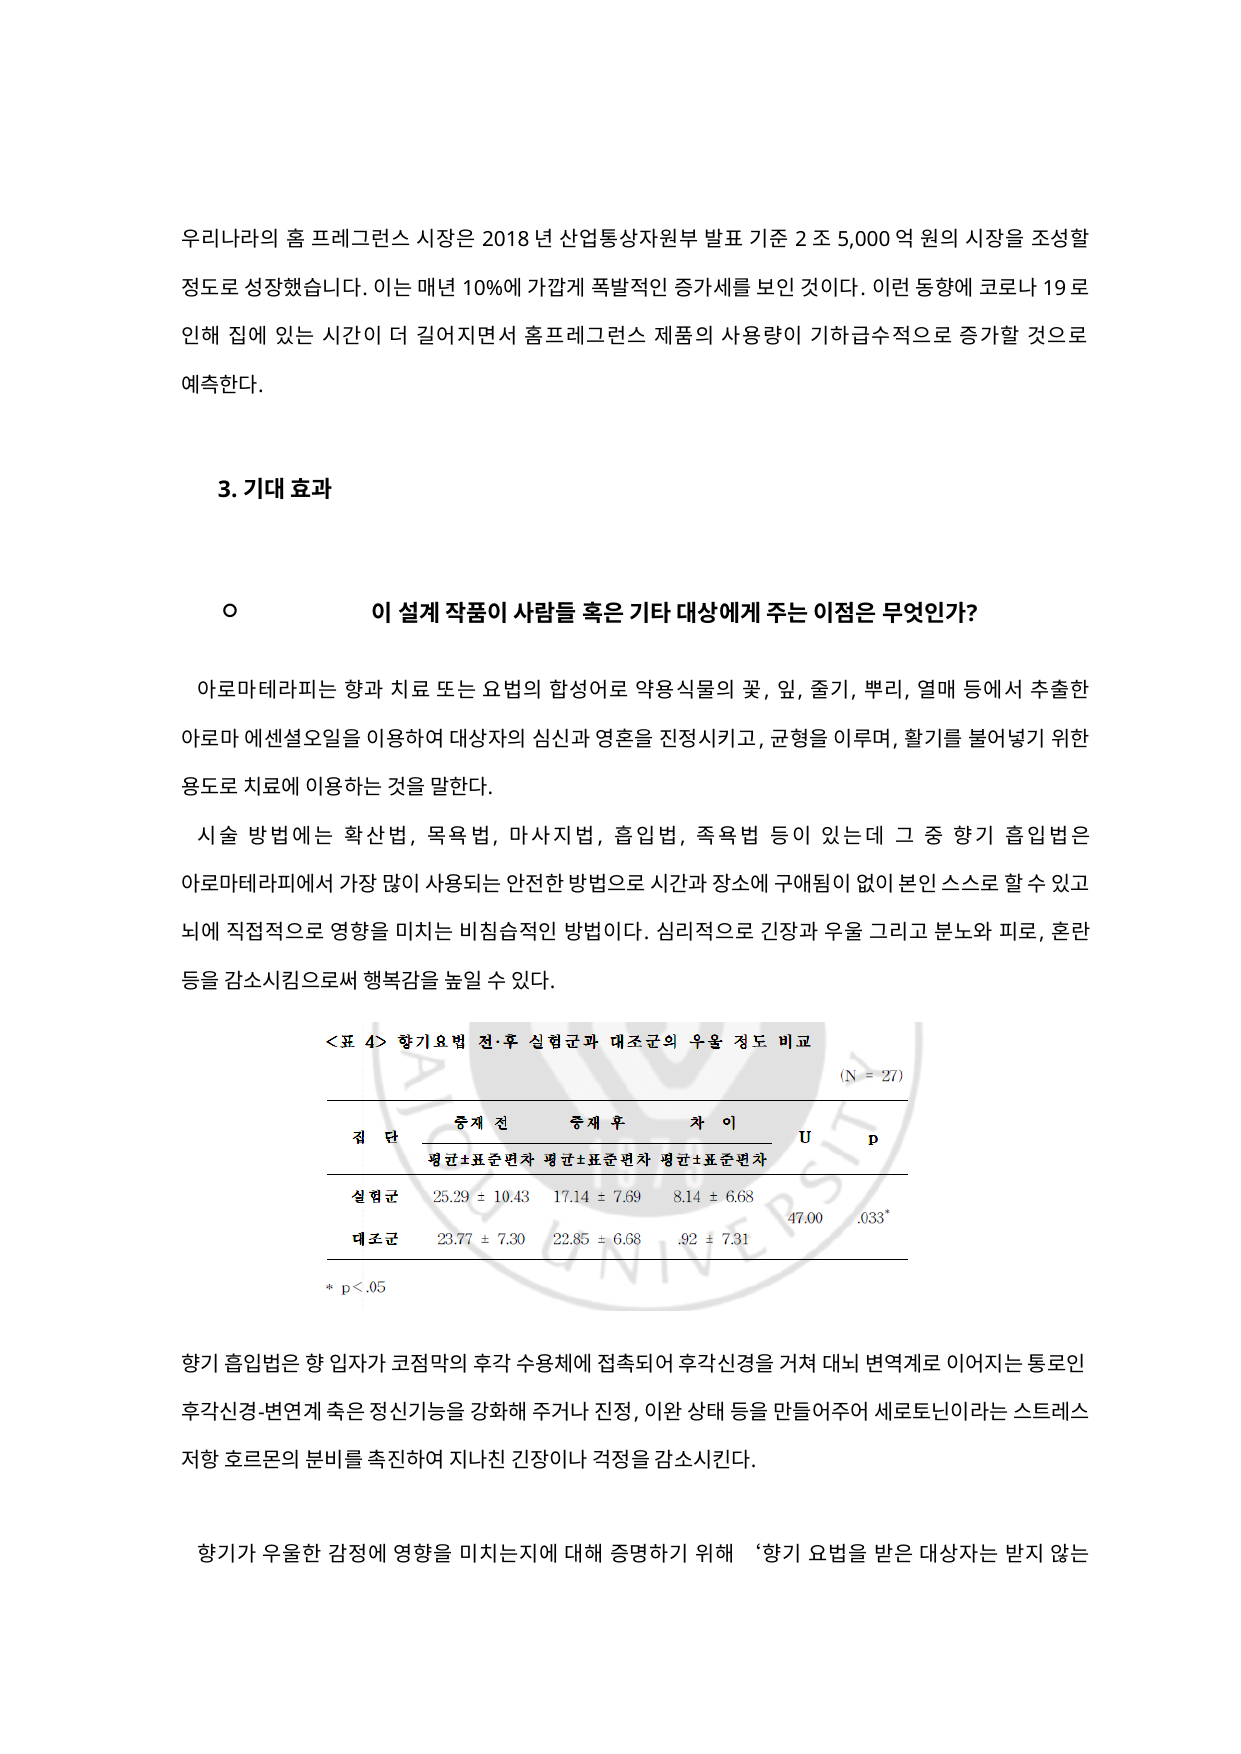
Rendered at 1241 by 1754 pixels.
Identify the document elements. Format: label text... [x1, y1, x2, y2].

list 이 설계 작품이 사람들 혹은 기타 대상에게 주는 이점은 무엇인가? [218, 578, 1090, 638]
text 아로마테라피는 향과 치료 또는 요법의 합성어로 약용식물의 꽃, 잎, 줄기, 뿌리, 열매 등에서 추출한 아로마 에센셜오일을 이용하여 대상자의 심신과 영혼을 진정시키고, 균형을 이루며, 활기를 불어넣기 위한 용도로 치료에 이용하는 것을 말한다. [181, 673, 1090, 801]
picture [313, 1022, 927, 1311]
text 시술 방법에는 확산법, 목욕법, 마사지법, 흡입법, 족욕법 등이 있는데 그 중 향기 흡입법은 아로마테라피에서 가장 많이 사용되는 안전한 방법으로 시간과 장소에 구애됨이 없이 본인 스스로 할 수 있고 뇌에 직접적으로 영향을 미치는 비침습적인 방법이다. 심리적으로 긴장과 우울 그리고 분노와 피로, 혼란 등을 감소시킴으로써 행복감을 높일 수 있다. [181, 819, 1090, 994]
text 우리나라의 홈 프레그런스 시장은 2018년 산업통상자원부 발표 기준 2조 5,000억 원의 시장을 조성할 정도로 성장했습니다. 이는 매년 10%에 가깝게 폭발적인 증가세를 보인 것이다. 이런 동향에 코로나19로 인해 집에 있는 시간이 더 길어지면서 홈프레그런스 제품의 사용량이 기하급수적으로 증가할 것으로 예측한다. [181, 223, 1090, 398]
text 3. 기대 효과 [218, 470, 1090, 504]
